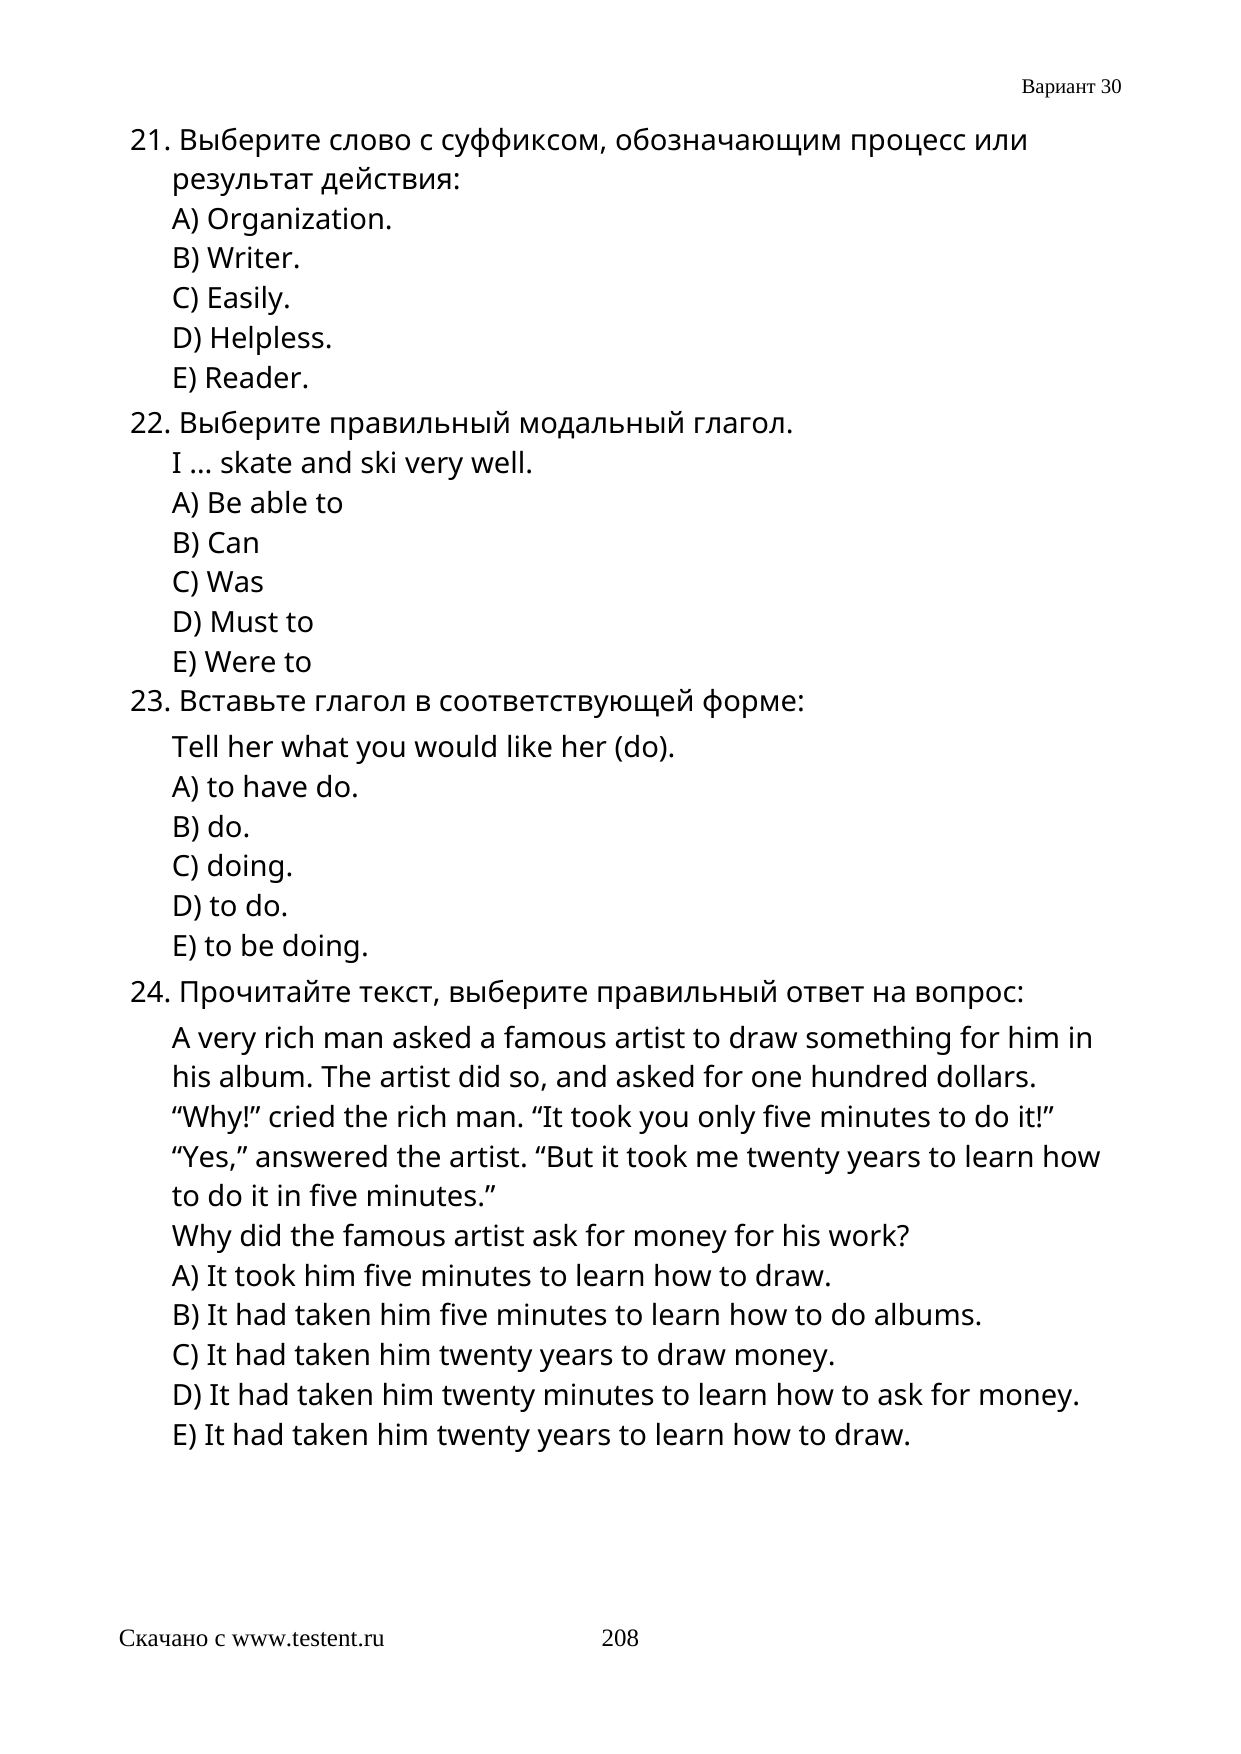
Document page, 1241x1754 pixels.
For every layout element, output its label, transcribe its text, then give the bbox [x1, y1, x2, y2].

table_cell 21. Выберите слово с суффиксом, обозначающим процесс или результат действия: A) Organization. B) Writer. C) Easily. D) Helpless. E) Reader. [119, 119, 1123, 397]
table_cell 23. Вставьте глагол в соответствующей форме: Tell her what you would like her (do). A) to have do. B) do. C) doing. D) to do. E) to be doing. [119, 681, 1123, 965]
table_cell 24. Прочитайте текст, выберите правильный ответ на вопрос: A very rich man asked a famous artist to draw something for him in his album. The artist did so, and asked for one hundred dollars. “Why!” cried the rich man. “It took you only five minutes to do it!” “Yes,” answered the artist. “But it took me twenty years to learn how to do it in five minutes.” Why did the famous artist ask for money for his work? A) It took him five minutes to learn how to draw. B) It had taken him five minutes to learn how to do albums. C) It had taken him twenty years to draw money. D) It had taken him twenty minutes to learn how to ask for money. E) It had taken him twenty years to learn how to draw. [119, 965, 1123, 1453]
table_cell 22. Выберите правильный модальный глагол. I … skate and ski very well. A) Be able to B) Can C) Was D) Must to E) Were to [119, 397, 1123, 681]
